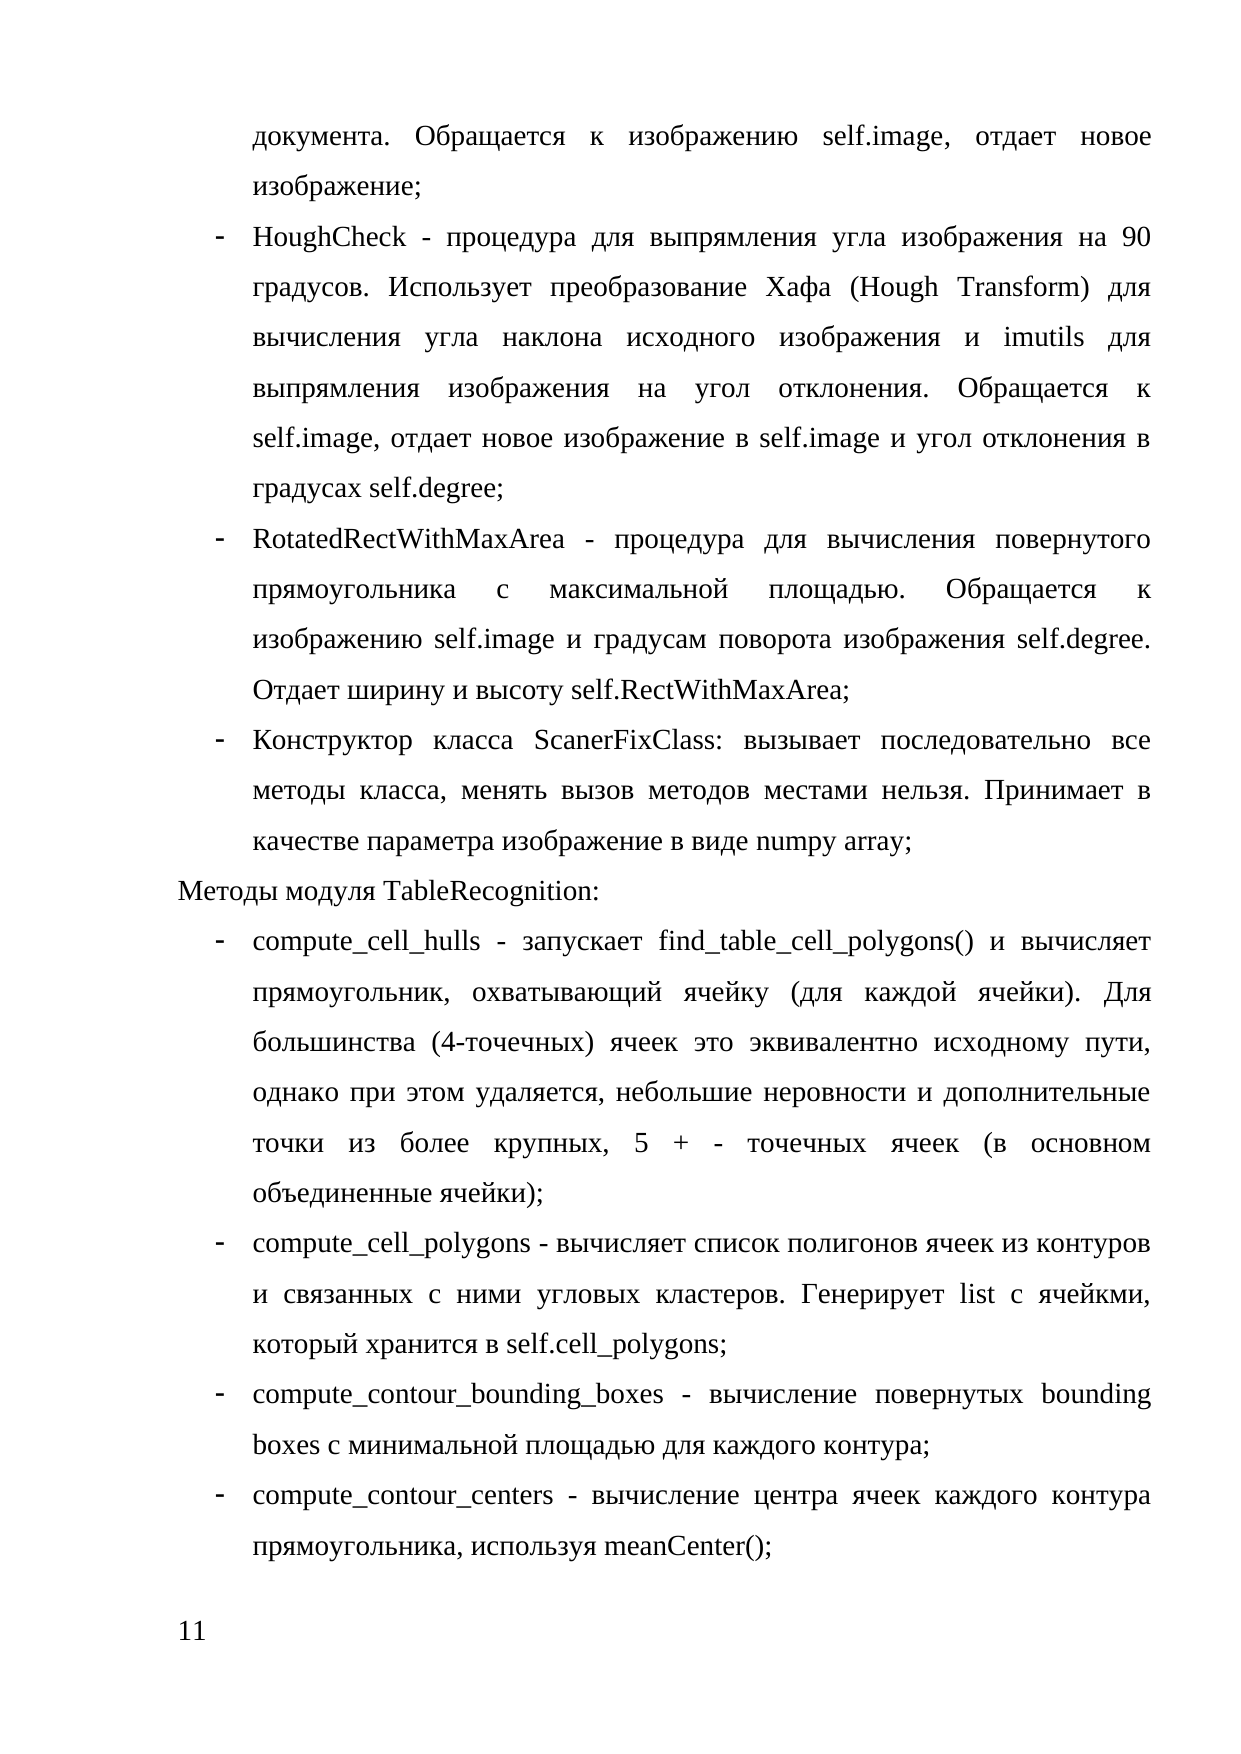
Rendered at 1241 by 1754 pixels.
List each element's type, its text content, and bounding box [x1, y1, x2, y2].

list RotatedRectWithMaxArea - процедура для вычисления повернутого прямоугольника с максимальной площадью. Обращается к изображению self.image и градусам поворота изображения self.degree. Отдает ширину и высоту self.RectWithMaxArea; [215, 521, 1152, 705]
list compute_contour_bounding_boxes - вычисление повернутых bounding boxes с минимальной площадью для каждого контура; [215, 1376, 1152, 1460]
text Методы модуля TableRecognition: [177, 873, 1152, 907]
list compute_cell_polygons - вычисляет список полигонов ячеек из контуров и связанных с ними угловых кластеров. Генерирует list c ячейкми, который хранится в self.cell_polygons; [215, 1225, 1152, 1360]
list compute_cell_hulls - запускает find_table_cell_polygons() и вычисляет прямоугольник, охватывающий ячейку (для каждой ячейки). Для большинства (4-точечных) ячеек это эквивалентно исходному пути, однако при этом удаляется, небольшие неровности и дополнительные точки из более крупных, 5 + - точечных ячеек (в основном объединенные ячейки); [215, 923, 1152, 1209]
list Конструктор класса ScanerFixClass: вызывает последовательно все методы класса, менять вызов методов местами нельзя. Принимает в качестве параметра изображение в виде numpy array; [215, 722, 1152, 856]
list HoughCheck - процедура для выпрямления угла изображения на 90 градусов. Использует преобразование Хафа (Hough Transform) для вычисления угла наклона исходного изображения и imutils для выпрямления изображения на угол отклонения. Обращается к self.image, отдает новое изображение в self.image и угол отклонения в градусах self.degree; [215, 219, 1152, 504]
list compute_contour_centers - вычисление центра ячеек каждого контура прямоугольника, используя meanCenter(); [215, 1477, 1152, 1561]
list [215, 118, 1152, 202]
